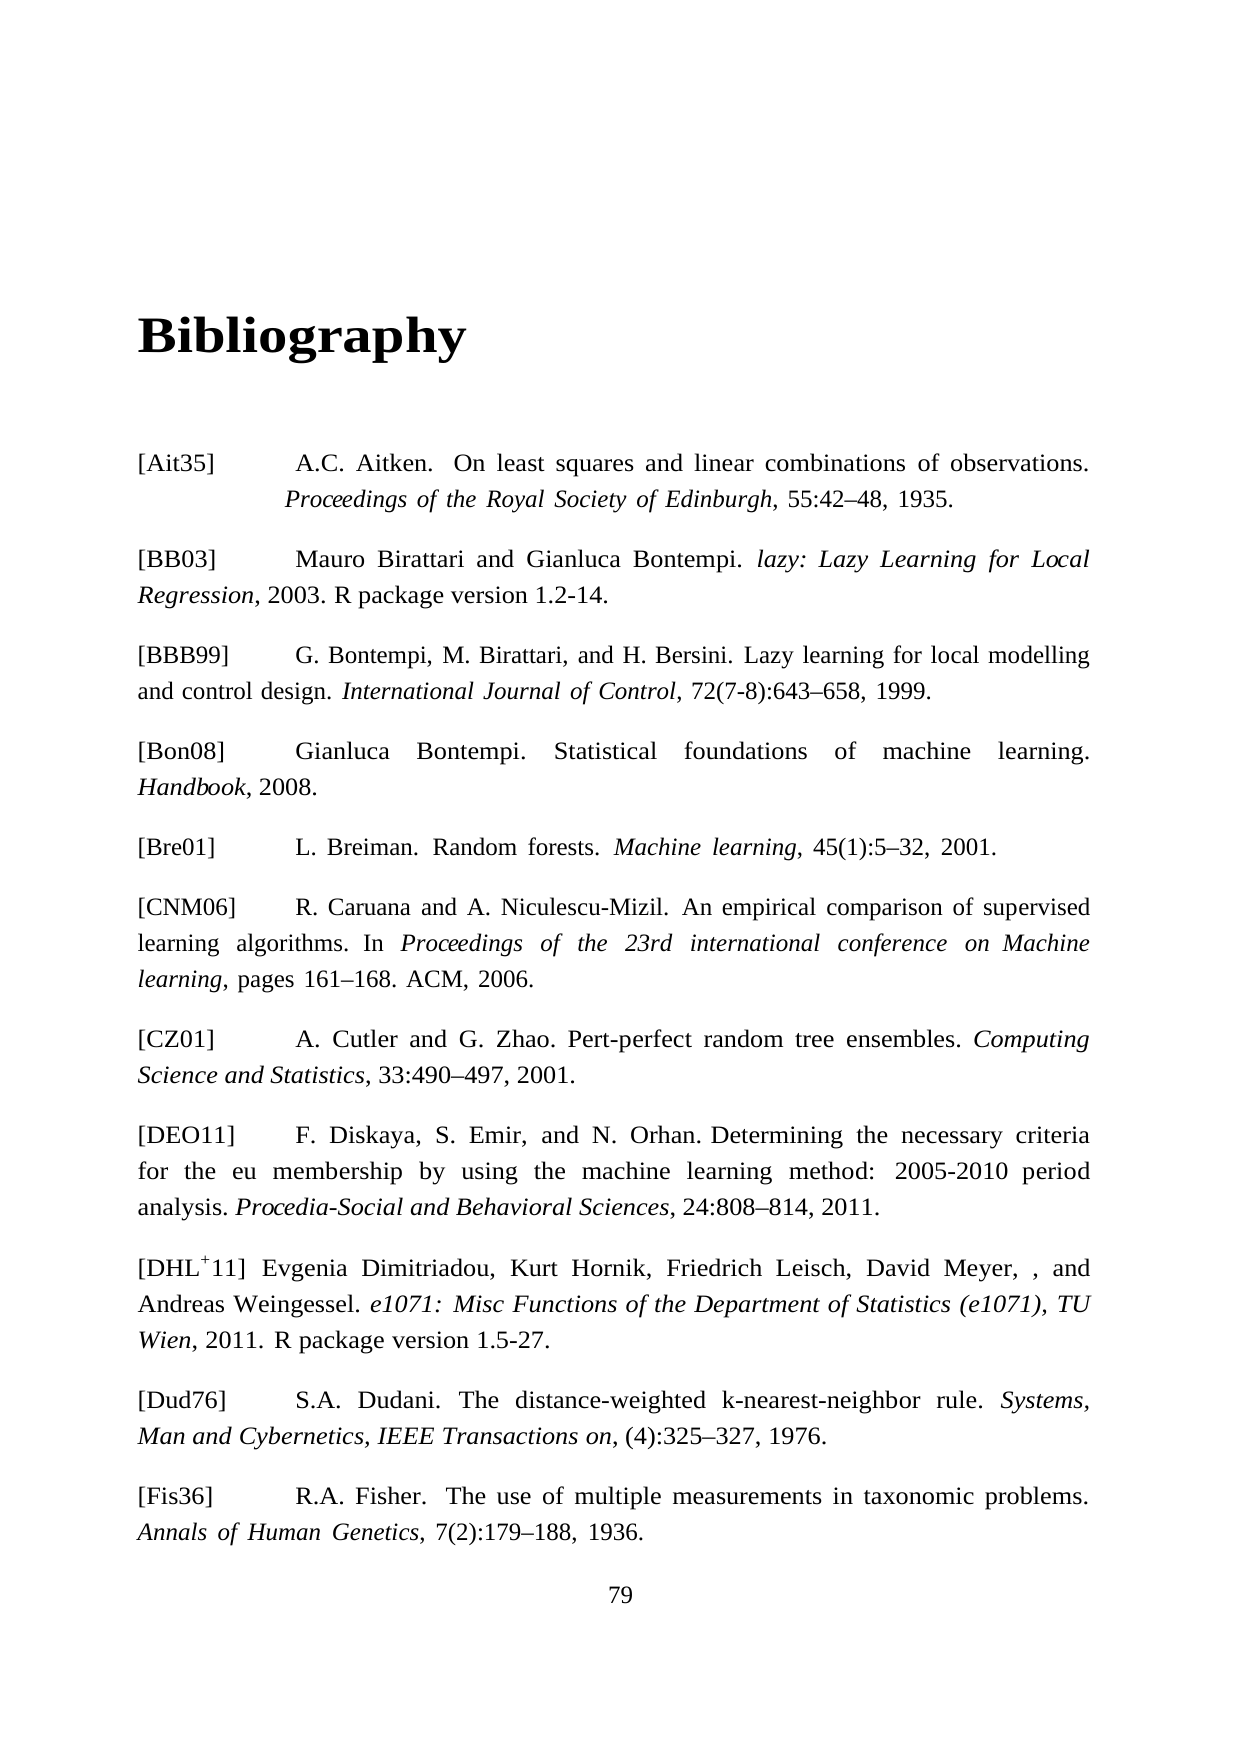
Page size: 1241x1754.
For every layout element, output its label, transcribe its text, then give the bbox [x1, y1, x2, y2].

text [BB03] Mauro Birattari and Gianluca Bontempi. lazy: Lazy Learning for Local Regression, 2003. R package version 1.2-14. [137, 544, 1090, 609]
text [Ait35] A.C. Aitken. On least squares and linear combinations of observations. [137, 448, 1101, 477]
text [BBB99] G. Bontempi, M. Birattari, and H. Bersini. Lazy learning for local modelling and control design. International Journal of Control, 72(7-8):643–658, 1999. [137, 640, 1090, 705]
text [Bre01] L. Breiman. Random forests. Machine learning, 45(1):5–32, 2001. [137, 832, 1101, 861]
text [Dud76] S.A. Dudani. The distance-weighted k-nearest-neighbor rule. Systems, Man and Cybernetics, IEEE Transactions on, (4):325–327, 1976. [137, 1385, 1090, 1450]
text [DHL+11] Evgenia Dimitriadou, Kurt Hornik, Friedrich Leisch, David Meyer, , and Andreas Weingessel. e1071: Misc Functions of the Department of Statistics (e1071), TU Wien, 2011. R package version 1.5-27. [137, 1250, 1090, 1354]
text [CZ01] A. Cutler and G. Zhao. Pert-perfect random tree ensembles. Computing Science and Statistics, 33:490–497, 2001. [137, 1024, 1090, 1089]
text [Fis36] R.A. Fisher. The use of multiple measurements in taxonomic problems. [137, 1481, 1101, 1509]
text Bibliography [137, 304, 1101, 363]
text Proceedings of the Royal Society of Edinburgh, 55:42–48, 1935. [137, 484, 1101, 513]
text [DEO11] F. Diskaya, S. Emir, and N. Orhan. Determining the necessary criteria for the eu membership by using the machine learning method: 2005-2010 period analysis. Procedia-Social and Behavioral Sciences, 24:808–814, 2011. [137, 1120, 1090, 1220]
text Annals of Human Genetics, 7(2):179–188, 1936. [137, 1517, 1101, 1546]
text [CNM06] R. Caruana and A. Niculescu-Mizil. An empirical comparison of supervised learning algorithms. In Proceedings of the 23rd international conference on Machine learning, pages 161–168. ACM, 2006. [137, 892, 1090, 993]
text [Bon08] Gianluca Bontempi. Statistical foundations of machine learning. Handbook, 2008. [137, 736, 1090, 801]
